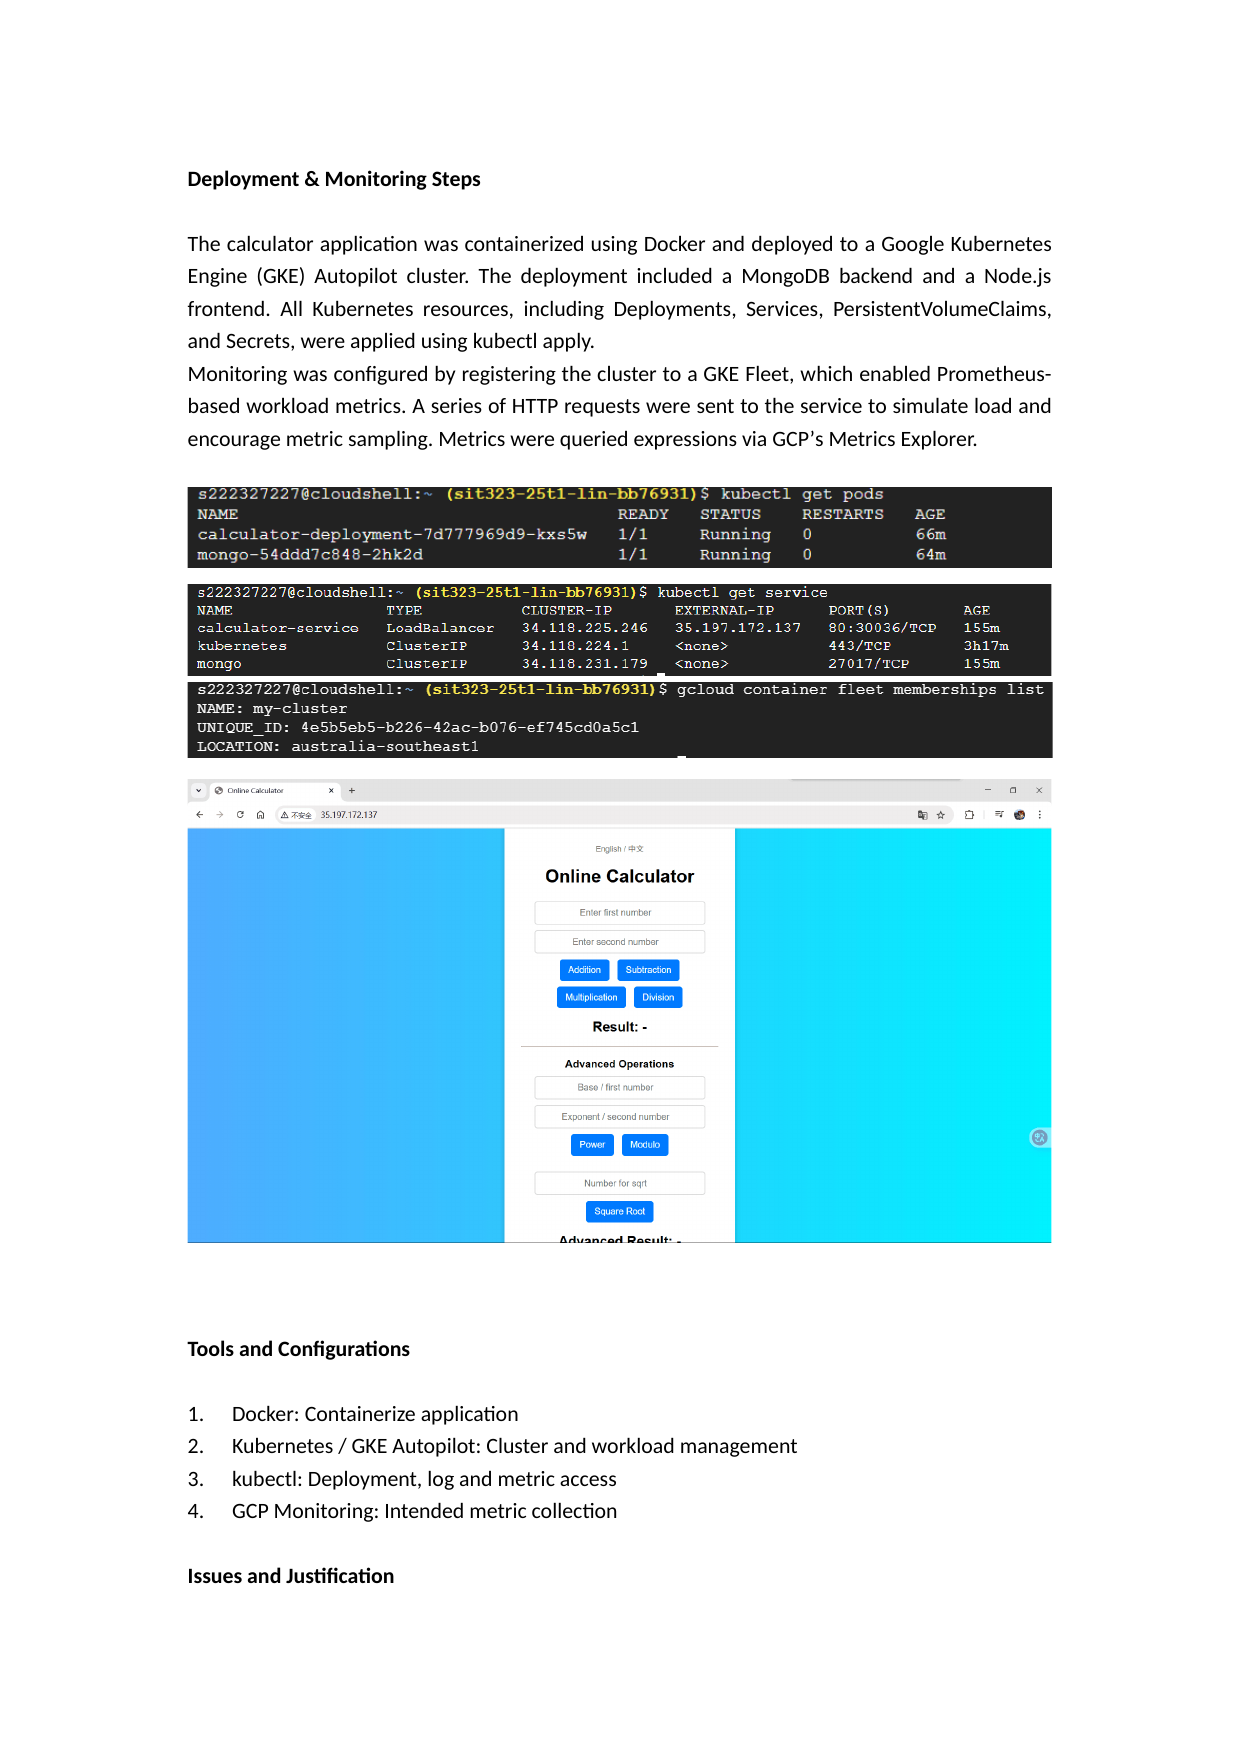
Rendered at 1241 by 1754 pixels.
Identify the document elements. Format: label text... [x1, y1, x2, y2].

picture [187, 779, 1052, 1243]
list Docker: Containerize application [187, 1397, 1053, 1429]
list kubectl: Deployment, log and metric access [187, 1462, 1053, 1494]
picture [187, 487, 1052, 568]
list Kubernetes / GKE Autopilot: Cluster and workload management [187, 1429, 1053, 1462]
picture [187, 584, 1052, 676]
text Deployment & Monitoring Steps [187, 162, 1053, 194]
text Monitoring was configured by registering the cluster to a GKE Fleet, which enabled Prometheus-based workload metrics. A series of HTTP requests were sent to the service to simulate load and encourage metric sampling. Metrics were queried expressions via GCP’s Metrics Explorer. [187, 357, 1053, 454]
picture [187, 682, 1053, 758]
list GCP Monitoring: Intended metric collection [187, 1494, 1053, 1527]
text The calculator application was containerized using Docker and deployed to a Google Kubernetes Engine (GKE) Autopilot cluster. The deployment included a MongoDB backend and a Node.js frontend. All Kubernetes resources, including Deployments, Services, PersistentVolumeClaims, and Secrets, were applied using kubectl apply. [187, 227, 1053, 357]
text Tools and Configurations [187, 1332, 1053, 1364]
list Issues and Justification [187, 1559, 1053, 1592]
